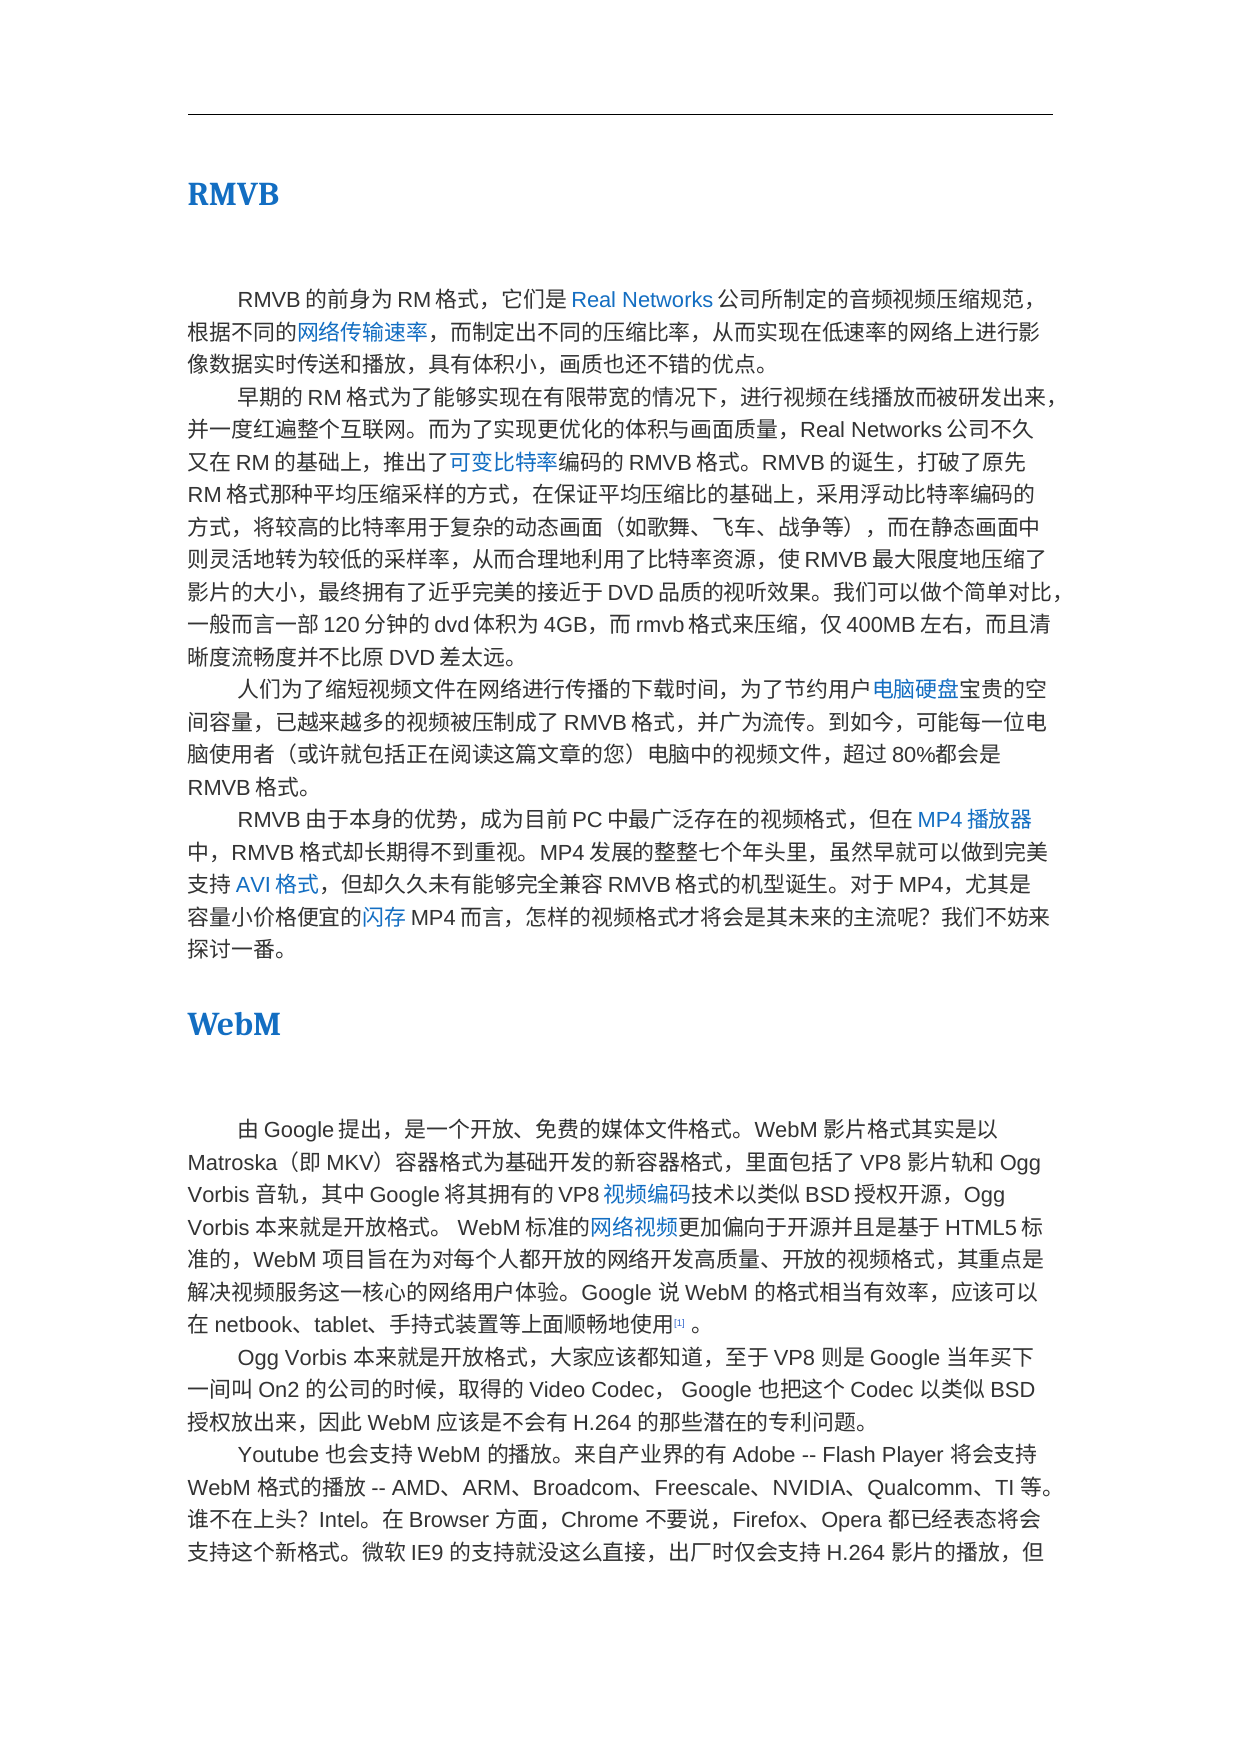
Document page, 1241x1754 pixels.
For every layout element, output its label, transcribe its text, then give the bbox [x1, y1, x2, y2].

text RMVB的前身为RM格式，它们是Real Networks公司所制定的音频视频压缩规范，根据不同的网络传输速率，而制定出不同的压缩比率，从而实现在低速率的网络上进行影像数据实时传送和播放，具有体积小，画质也还不错的优点。 [187, 282, 1053, 379]
text RMVB由于本身的优势，成为目前PC中最广泛存在的视频格式，但在MP4播放器中，RMVB格式却长期得不到重视。MP4发展的整整七个年头里，虽然早就可以做到完美支持AVI格式，但却久久未有能够完全兼容RMVB格式的机型诞生。对于MP4，尤其是容量小价格便宜的闪存MP4而言，怎样的视频格式才将会是其未来的主流呢？我们不妨来探讨一番。 [187, 802, 1053, 964]
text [187, 1437, 1053, 1567]
text 由Google提出，是一个开放、免费的媒体文件格式。WebM 影片格式其实是以 Matroska（即 MKV）容器格式为基础开发的新容器格式，里面包括了 VP8 影片轨和 Ogg Vorbis 音轨，其中Google将其拥有的VP8视频编码技术以类似BSD授权开源，Ogg Vorbis 本来就是开放格式。 WebM标准的网络视频更加偏向于开源并且是基于HTML5标准的，WebM 项目旨在为对每个人都开放的网络开发高质量、开放的视频格式，其重点是解决视频服务这一核心的网络用户体验。Google 说 WebM 的格式相当有效率，应该可以在 netbook、tablet、手持式装置等上面顺畅地使用[1] 。 [187, 1112, 1053, 1339]
text Ogg Vorbis 本来就是开放格式，大家应该都知道，至于 VP8 则是 Google 当年买下一间叫 On2 的公司的时候，取得的 Video Codec， Google 也把这个 Codec 以类似 BSD 授权放出来，因此 WebM 应该是不会有 H.264 的那些潜在的专利问题。 [187, 1339, 1053, 1437]
subtitle WebM [187, 992, 1053, 1057]
text 早期的RM格式为了能够实现在有限带宽的情况下，进行视频在线播放而被研发出来，并一度红遍整个互联网。而为了实现更优化的体积与画面质量，Real Networks公司不久又在RM的基础上，推出了可变比特率编码的RMVB格式。RMVB的诞生，打破了原先RM格式那种平均压缩采样的方式，在保证平均压缩比的基础上，采用浮动比特率编码的方式，将较高的比特率用于复杂的动态画面（如歌舞、飞车、战争等），而在静态画面中则灵活地转为较低的采样率，从而合理地利用了比特率资源，使RMVB最大限度地压缩了影片的大小，最终拥有了近乎完美的接近于DVD品质的视听效果。我们可以做个简单对比，一般而言一部120分钟的dvd体积为4GB，而rmvb格式来压缩，仅400MB左右，而且清晰度流畅度并不比原DVD差太远。 [187, 379, 1053, 672]
text 人们为了缩短视频文件在网络进行传播的下载时间，为了节约用户电脑硬盘宝贵的空间容量，已越来越多的视频被压制成了RMVB格式，并广为流传。到如今，可能每一位电脑使用者（或许就包括正在阅读这篇文章的您）电脑中的视频文件，超过80%都会是RMVB格式。 [187, 672, 1053, 802]
subtitle RMVB [187, 162, 1053, 227]
